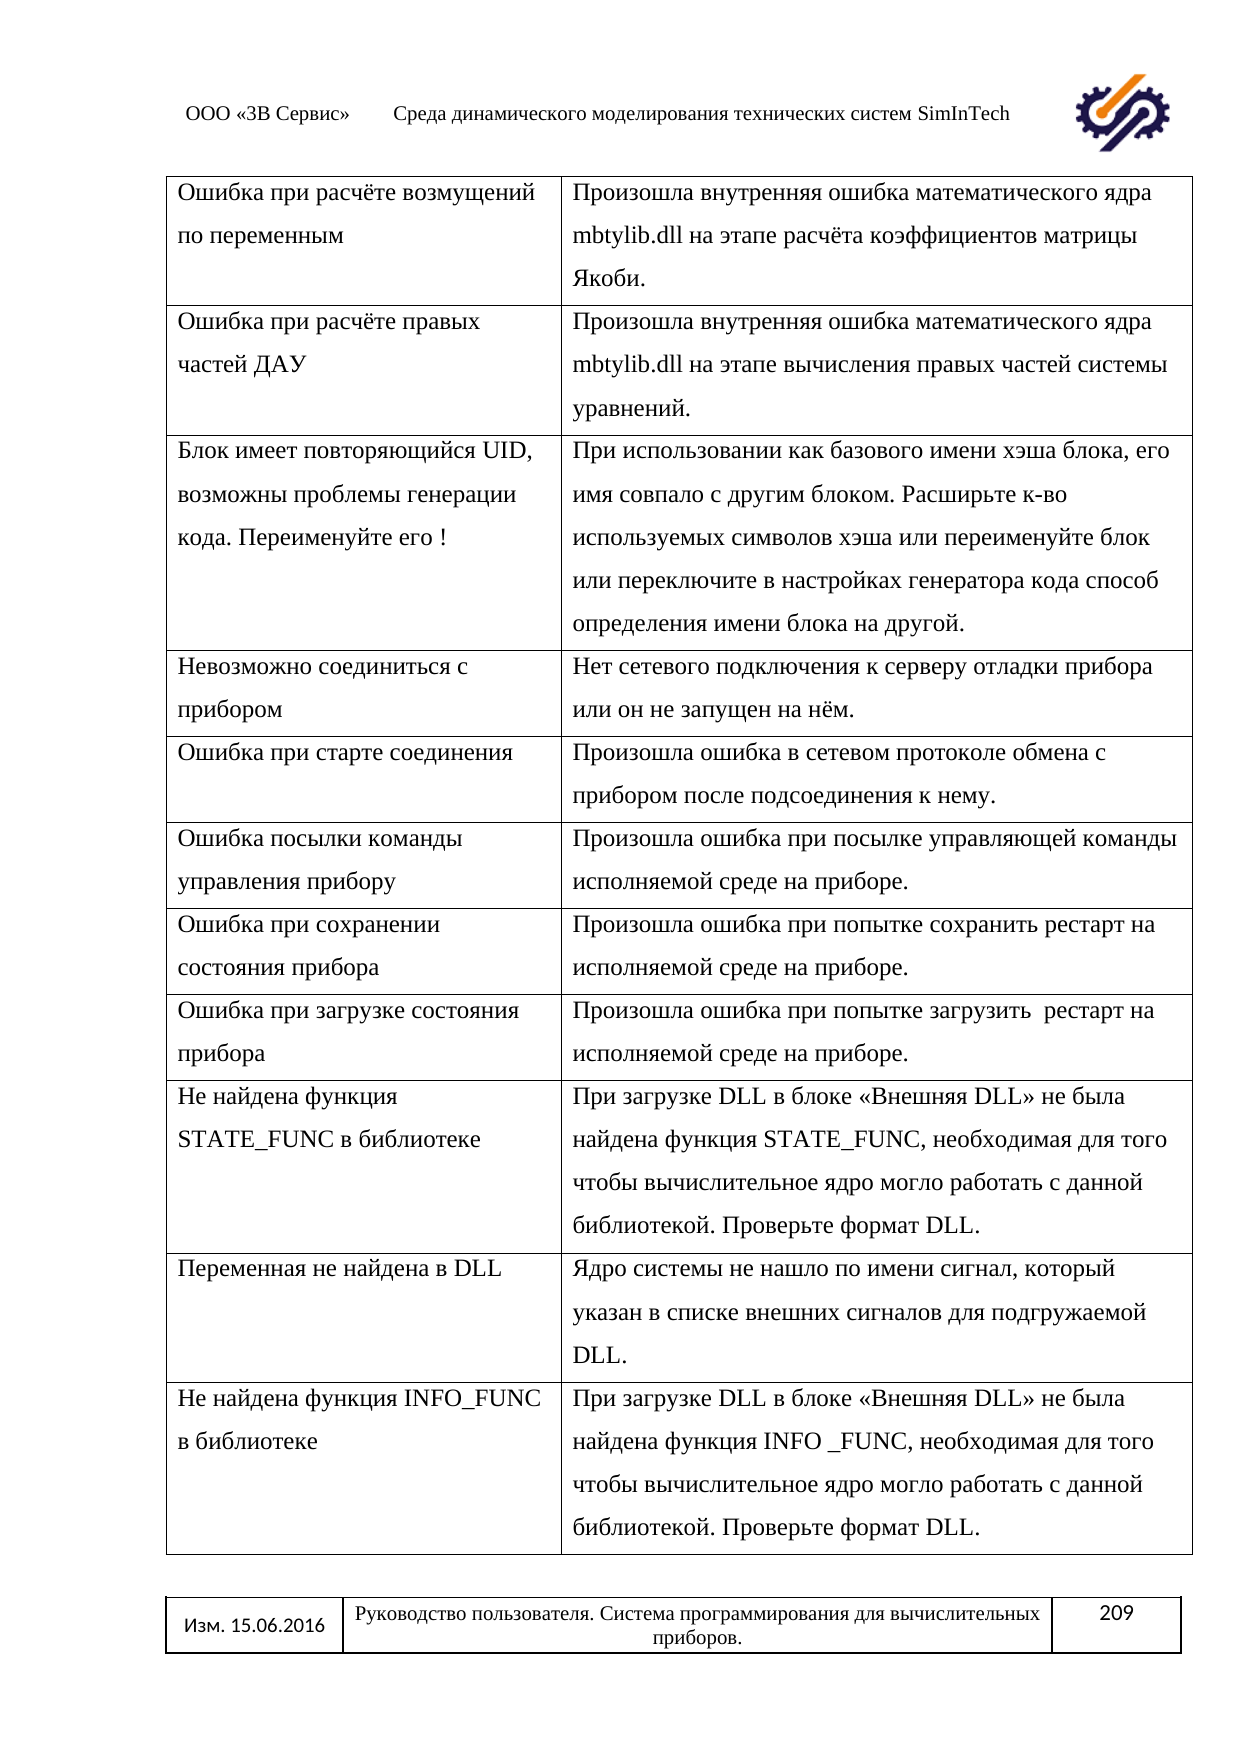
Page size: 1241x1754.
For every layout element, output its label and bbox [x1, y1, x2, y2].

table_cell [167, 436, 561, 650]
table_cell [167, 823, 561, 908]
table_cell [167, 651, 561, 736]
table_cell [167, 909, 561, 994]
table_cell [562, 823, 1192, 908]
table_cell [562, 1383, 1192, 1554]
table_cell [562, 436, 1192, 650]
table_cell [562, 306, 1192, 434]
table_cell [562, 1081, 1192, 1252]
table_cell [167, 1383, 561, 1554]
picture [1074, 73, 1170, 153]
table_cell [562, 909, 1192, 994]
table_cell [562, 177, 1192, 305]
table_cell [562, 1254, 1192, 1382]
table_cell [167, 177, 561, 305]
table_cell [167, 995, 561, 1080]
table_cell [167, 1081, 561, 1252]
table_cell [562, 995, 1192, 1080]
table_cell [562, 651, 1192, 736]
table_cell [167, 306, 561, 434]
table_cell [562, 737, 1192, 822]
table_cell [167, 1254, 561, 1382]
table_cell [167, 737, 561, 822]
